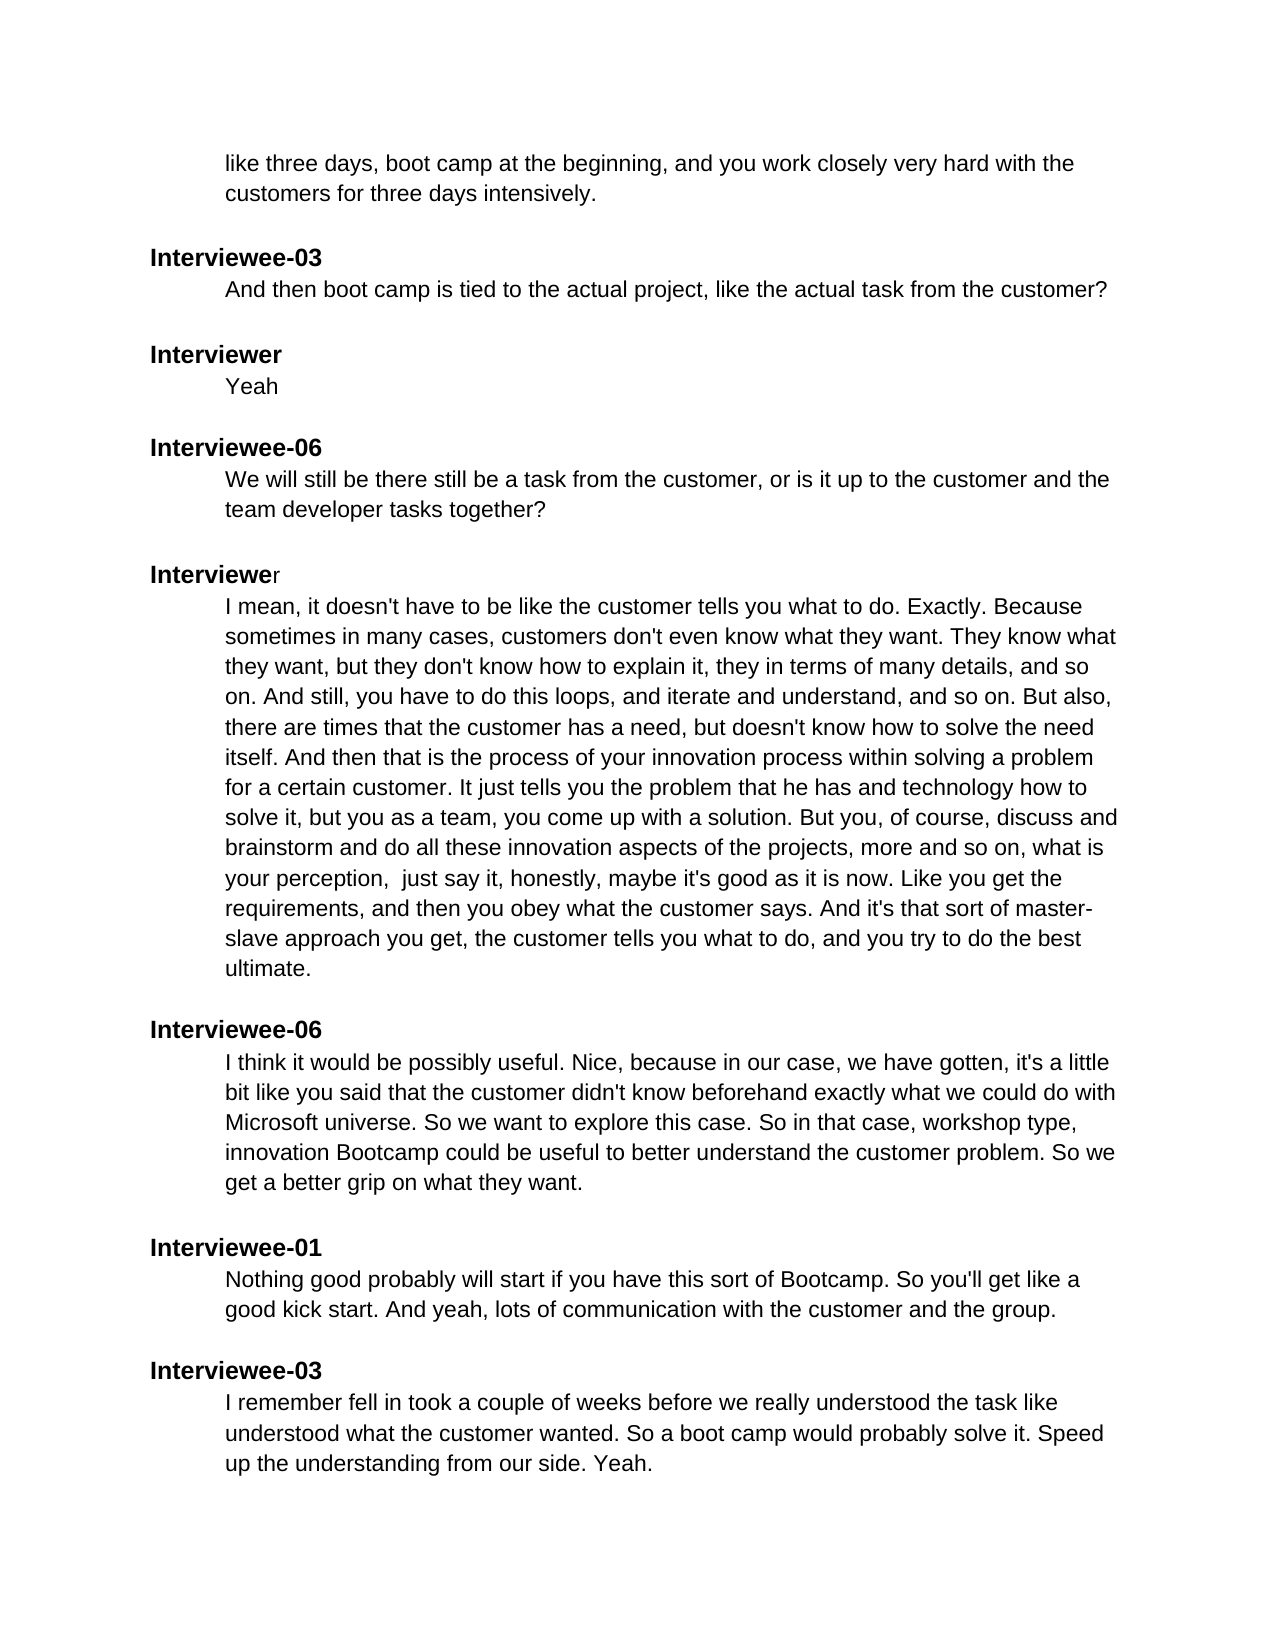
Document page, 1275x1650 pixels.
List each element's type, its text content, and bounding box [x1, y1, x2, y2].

text Interviewee-06 [150, 433, 1125, 462]
text Interviewer [150, 559, 1125, 588]
text I remember fell in took a couple of weeks before we really understood the task like understood what the customer wanted. So a boot camp would probably solve it. Speed up the understanding from our side. Yeah. [225, 1389, 1125, 1476]
text Interviewee-03 [150, 243, 1125, 272]
text Nothing good probably will start if you have this sort of Bootcamp. So you'll get like a good kick start. And yeah, lots of communication with the customer and the group. [225, 1266, 1125, 1322]
text I mean, it doesn't have to be like the customer tells you what to do. Exactly. Because sometimes in many cases, customers don't even know what they want. They know what they want, but they don't know how to explain it, they in terms of many details, and so on. And still, you have to do this loops, and iterate and understand, and so on. But also, there are times that the customer has a need, but doesn't know how to solve the need itself. And then that is the process of your innovation process within solving a problem for a certain customer. It just tells you the problem that he has and technology how to solve it, but you as a team, you come up with a solution. But you, of course, discuss and brainstorm and do all these innovation aspects of the projects, more and so on, what is your perception, just say it, honestly, maybe it's good as it is now. Like you get the requirements, and then you obey what the customer says. And it's that sort of master-slave approach you get, the customer tells you what to do, and you try to do the best ultimate. [225, 593, 1125, 981]
text Yeah [225, 373, 1125, 399]
text And then boot camp is tied to the actual project, like the actual task from the customer? [225, 276, 1125, 303]
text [225, 150, 1125, 207]
text Interviewee-06 [150, 1016, 1125, 1044]
text Interviewer [150, 340, 1125, 368]
text Interviewee-03 [150, 1356, 1125, 1385]
text We will still be there still be a task from the customer, or is it up to the customer and the team developer tasks together? [225, 466, 1125, 523]
text I think it would be possibly useful. Nice, because in our case, we have gotten, it's a little bit like you said that the customer didn't know beforehand exactly what we could do with Microsoft universe. So we want to explore this case. So in that case, workshop type, innovation Bootcamp could be useful to better understand the customer problem. So we get a better grip on what they want. [225, 1048, 1125, 1196]
text Interviewee-01 [150, 1233, 1125, 1261]
